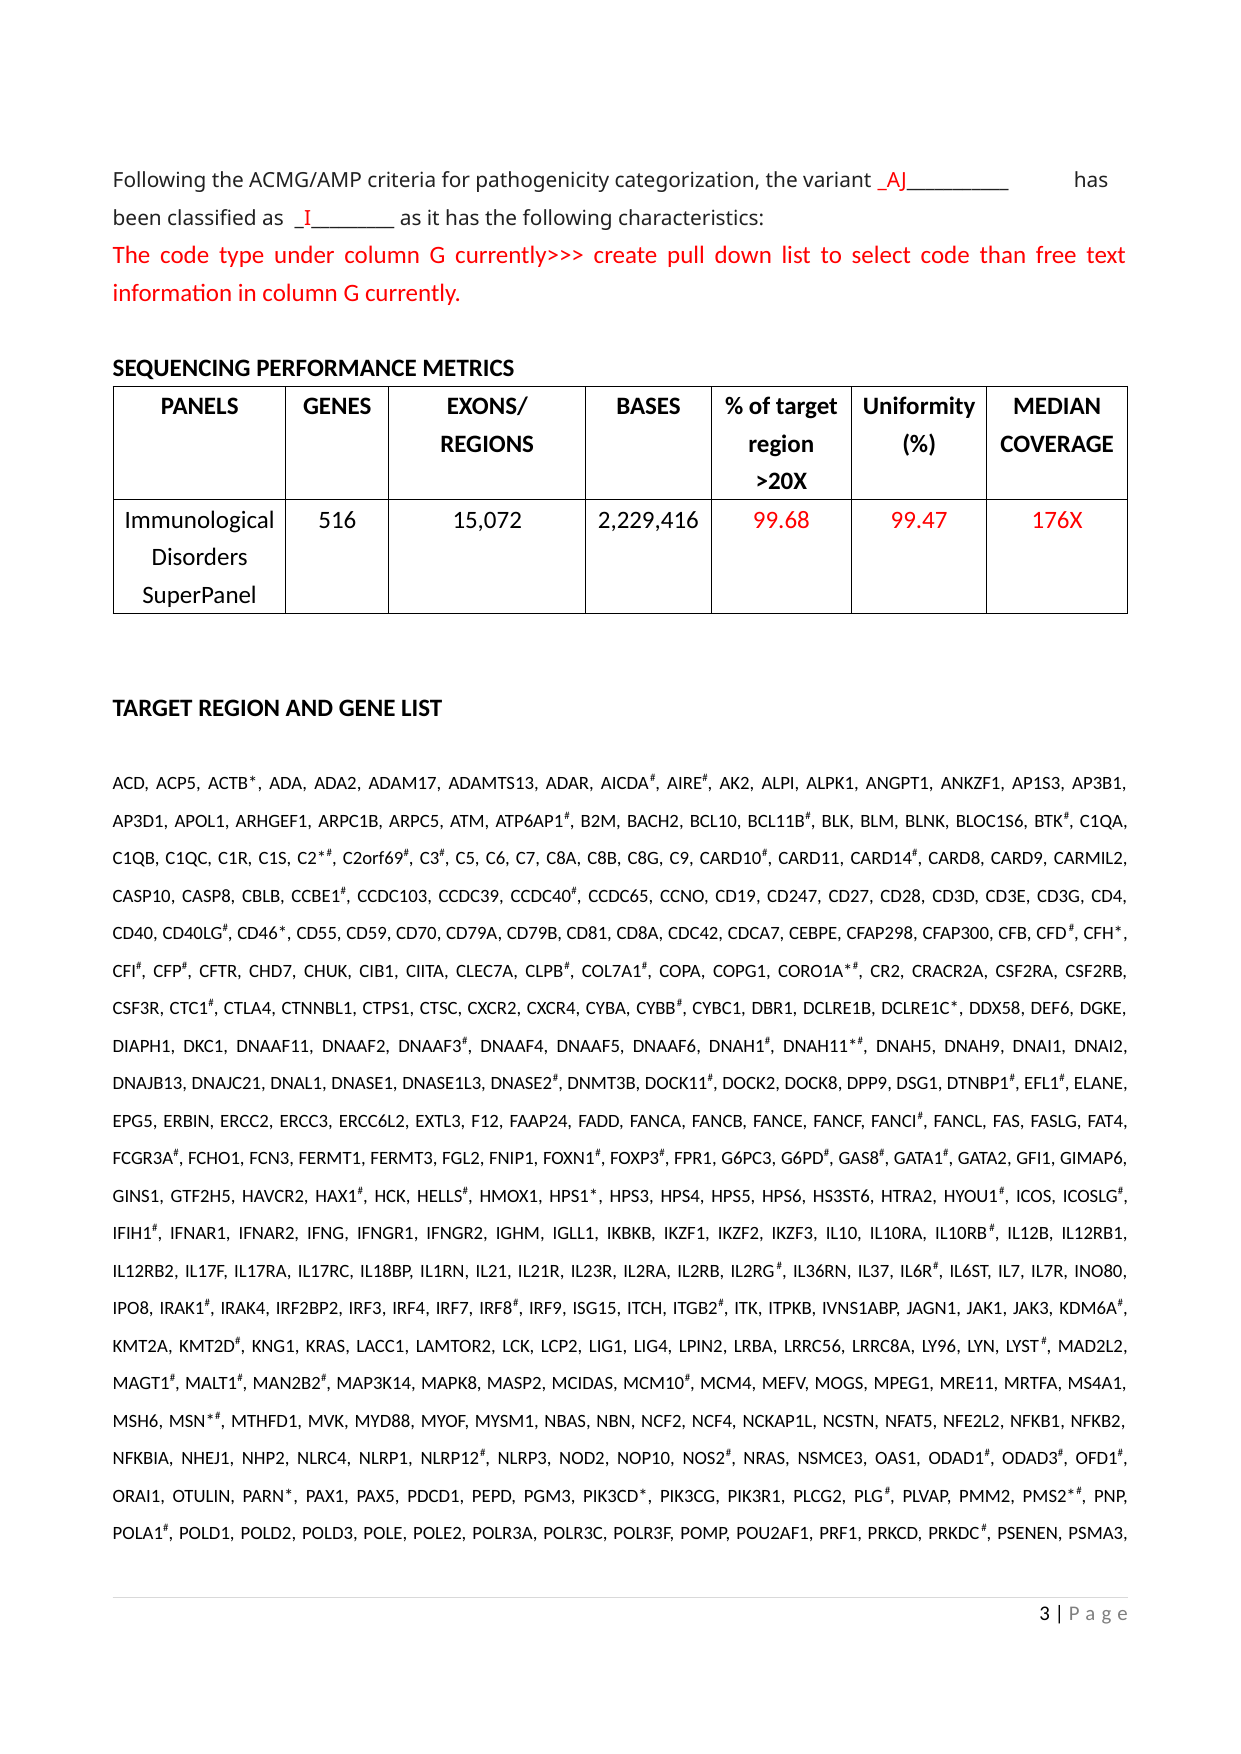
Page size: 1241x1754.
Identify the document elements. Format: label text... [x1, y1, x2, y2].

text The code type under column G currently>>> create pull down list to select code than free text information in column G currently. [112, 236, 1128, 311]
table_cell 99.68 [712, 500, 851, 613]
text Following the ACMG/AMP criteria for pathogenicity categorization, the variant _AJ___________ has been classified as _I_________ as it has the following characteristics: [112, 161, 1128, 236]
table_header GENES [286, 387, 388, 499]
table_header PANELS [114, 387, 285, 499]
table_header MEDIAN COVERAGE [987, 387, 1127, 499]
table_header BASES [586, 387, 711, 499]
table_cell 15,072 [389, 500, 585, 613]
table_header EXONS/REGIONS [389, 387, 585, 499]
table_cell 516 [286, 500, 388, 613]
table_cell Immunological Disorders SuperPanel [114, 500, 285, 613]
table_header % of target region >20X [712, 387, 851, 499]
text TARGET REGION AND GENE LIST [112, 689, 1128, 726]
table_cell 176X [987, 500, 1127, 613]
text SEQUENCING PERFORMANCE METRICS [112, 348, 1128, 386]
table_cell 99.47 [852, 500, 986, 613]
table_cell 2,229,416 [586, 500, 711, 613]
table_header Uniformity (%) [852, 387, 986, 499]
